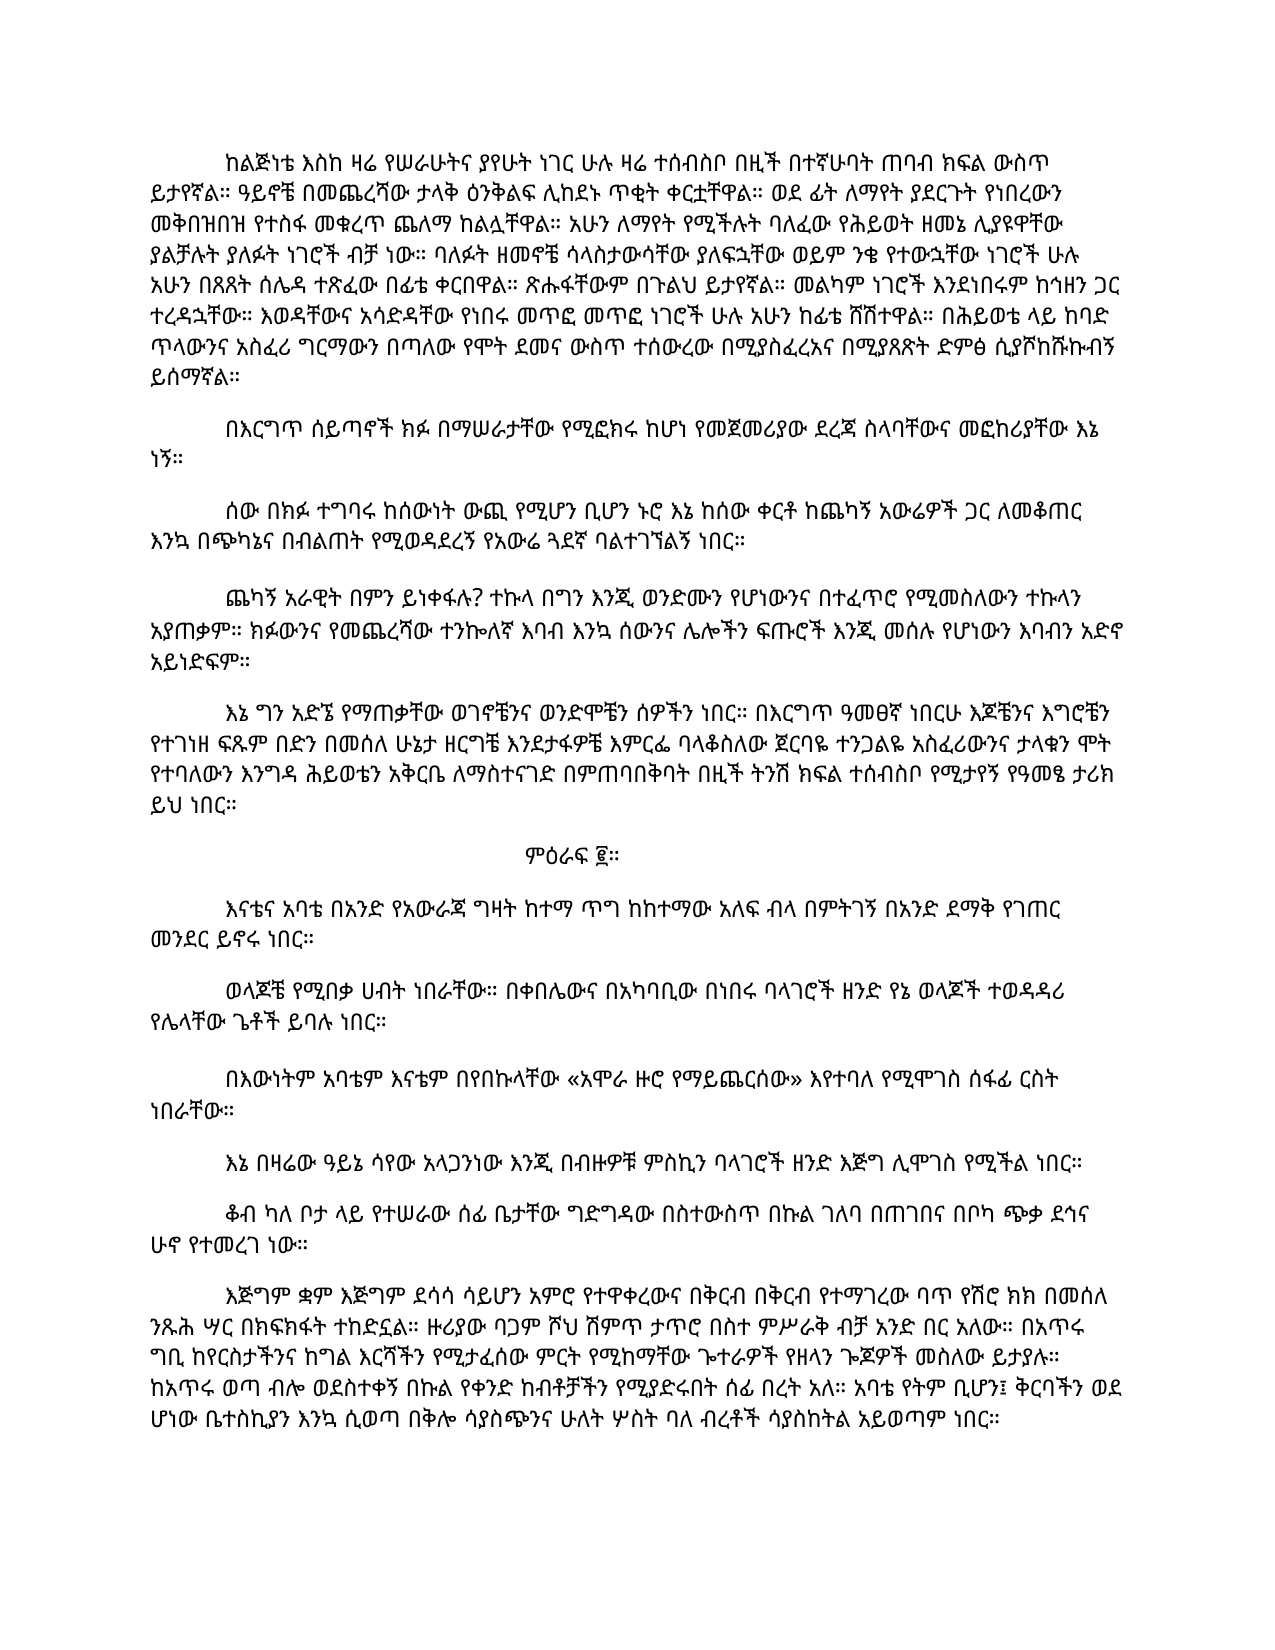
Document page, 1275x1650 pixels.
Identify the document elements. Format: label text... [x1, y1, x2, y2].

text ወላጆቼ የሚበቃ ሀብት ነበራቸው። በቀበሌውና በአካባቢው በነበሩ ባላገሮች ዘንድ የኔ ወላጆች ተወዳዳሪ የሌላቸው ጌቶች ይባሉ ነበር። [150, 978, 1125, 1035]
text እኔ ግን አድኜ የማጠቃቸው ወገኖቼንና ወንድሞቼን ሰዎችን ነበር። በእርግጥ ዓመፀኛ ነበርሁ እጆቼንና እግሮቼን የተገነዘ ፍጹም በድን በመሰለ ሁኔታ ዘርግቼ እንደታፋዎቼ እምርፌ ባላቆስለው ጀርባዬ ተንጋልዬ አስፈሪውንና ታላቁን ሞት የተባለውን እንግዳ ሕይወቴን አቅርቤ ለማስተናገድ በምጠባበቅባት በዚች ትንሽ ክፍል ተሰብስቦ የሚታየኝ የዓመፄ ታሪክ ይህ ነበር። [150, 700, 1125, 819]
text ጨካኝ አራዊት በምን ይነቀፋሉ? ተኩላ በግን እንጂ ወንድሙን የሆነውንና በተፈጥሮ የሚመስለውን ተኩላን አያጠቃም። ክፉውንና የመጨረሻው ተንኰለኛ እባብ እንኳ ሰውንና ሌሎችን ፍጡሮች እንጂ መሰሉ የሆነውን እባብን አድኖ አይነድፍም። [150, 580, 1125, 675]
text ምዕራፍ ፪። [150, 843, 1125, 870]
text ከልጅነቴ እስከ ዛሬ የሠራሁትና ያየሁት ነገር ሁሉ ዛሬ ተሰብስቦ በዚች በተኛሁባት ጠባብ ክፍል ውስጥ ይታየኛል። ዓይኖቼ በመጨረሻው ታላቅ ዕንቅልፍ ሊከደኑ ጥቂት ቀርቷቸዋል። ወደ ፊት ለማየት ያደርጉት የነበረውን መቅበዝበዝ የተስፋ መቁረጥ ጨለማ ከልሏቸዋል። አሁን ለማየት የሚችሉት ባለፈው የሕይወት ዘመኔ ሊያዩዋቸው ያልቻሉት ያለፉት ነገሮች ብቻ ነው። ባለፉት ዘመኖቼ ሳላስታውሳቸው ያለፍኋቸው ወይም ንቄ የተውኋቸው ነገሮች ሁሉ አሁን በጸጸት ሰሌዳ ተጽፈው በፊቴ ቀርበዋል። ጽሑፋቸውም በጉልህ ይታየኛል። መልካም ነገሮች እንደነበሩም ከኅዘን ጋር ተረዳኋቸው። እወዳቸውና አሳድዳቸው የነበሩ መጥፎ መጥፎ ነገሮች ሁሉ አሁን ከፊቴ ሸሽተዋል። በሕይወቴ ላይ ከባድ ጥላውንና አስፈሪ ግርማውን በጣለው የሞት ደመና ውስጥ ተሰውረው በሚያስፈረአና በሚያጸጽት ድምፅ ሲያሾከሹኩብኝ ይሰማኛል። [150, 150, 1125, 391]
text እናቴና አባቴ በአንድ የአውራጃ ግዛት ከተማ ጥግ ከከተማው አለፍ ብላ በምትገኝ በአንድ ደማቅ የገጠር መንደር ይኖሩ ነበር። [150, 896, 1125, 953]
text ቆብ ካለ ቦታ ላይ የተሠራው ሰፊ ቤታቸው ግድግዳው በስተውስጥ በኩል ገለባ በጠገበና በቦካ ጭቃ ደኅና ሁኖ የተመረገ ነው። [150, 1201, 1125, 1258]
text ሰው በክፉ ተግባሩ ከሰውነት ውጪ የሚሆን ቢሆን ኑሮ እኔ ከሰው ቀርቶ ከጨካኝ አውሬዎች ጋር ለመቆጠር እንኳ በጭካኔና በብልጠት የሚወዳደረኝ የአውሬ ጓደኛ ባልተገኘልኝ ነበር። [150, 498, 1125, 555]
text እኔ በዛሬው ዓይኔ ሳየው አላጋንነው እንጂ በብዙዎቹ ምስኪን ባላገሮች ዘንድ እጅግ ሊሞገስ የሚችል ነበር። [150, 1150, 1125, 1176]
text በእውነትም አባቴም እናቴም በየበኩላቸው «አሞራ ዙሮ የማይጨርሰው» እየተባለ የሚሞገስ ሰፋፊ ርስት ነበራቸው። [150, 1060, 1125, 1125]
text እጅግም ቋም እጅግም ደሳሳ ሳይሆን አምሮ የተዋቀረውና በቅርብ በቅርብ የተማገረው ባጥ የሽሮ ክክ በመሰለ ንጹሕ ሣር በክፍክፋት ተከድኗል። ዙሪያው ባጋም ሾህ ሽምጥ ታጥሮ በስተ ምሥራቅ ብቻ አንድ በር አለው። በአጥሩ ግቢ ከየርስታችንና ከግል እርሻችን የሚታፈሰው ምርት የሚከማቸው ጐተራዎች የዘላን ጐጆዎች መስለው ይታያሉ። ከአጥሩ ወጣ ብሎ ወደስተቀኝ በኩል የቀንድ ከብቶቻችን የሚያድሩበት ሰፊ በረት አለ። አባቴ የትም ቢሆን፤ ቅርባችን ወደ ሆነው ቤተስኪያን እንኳ ሲወጣ በቅሎ ሳያስጭንና ሁለት ሦስት ባለ ብረቶች ሳያስከትል አይወጣም ነበር። [150, 1283, 1125, 1432]
text በእርግጥ ሰይጣኖች ክፉ በማሠራታቸው የሚፎክሩ ከሆነ የመጀመሪያው ደረጃ ስላባቸውና መፎከሪያቸው እኔ ነኝ። [150, 416, 1125, 473]
